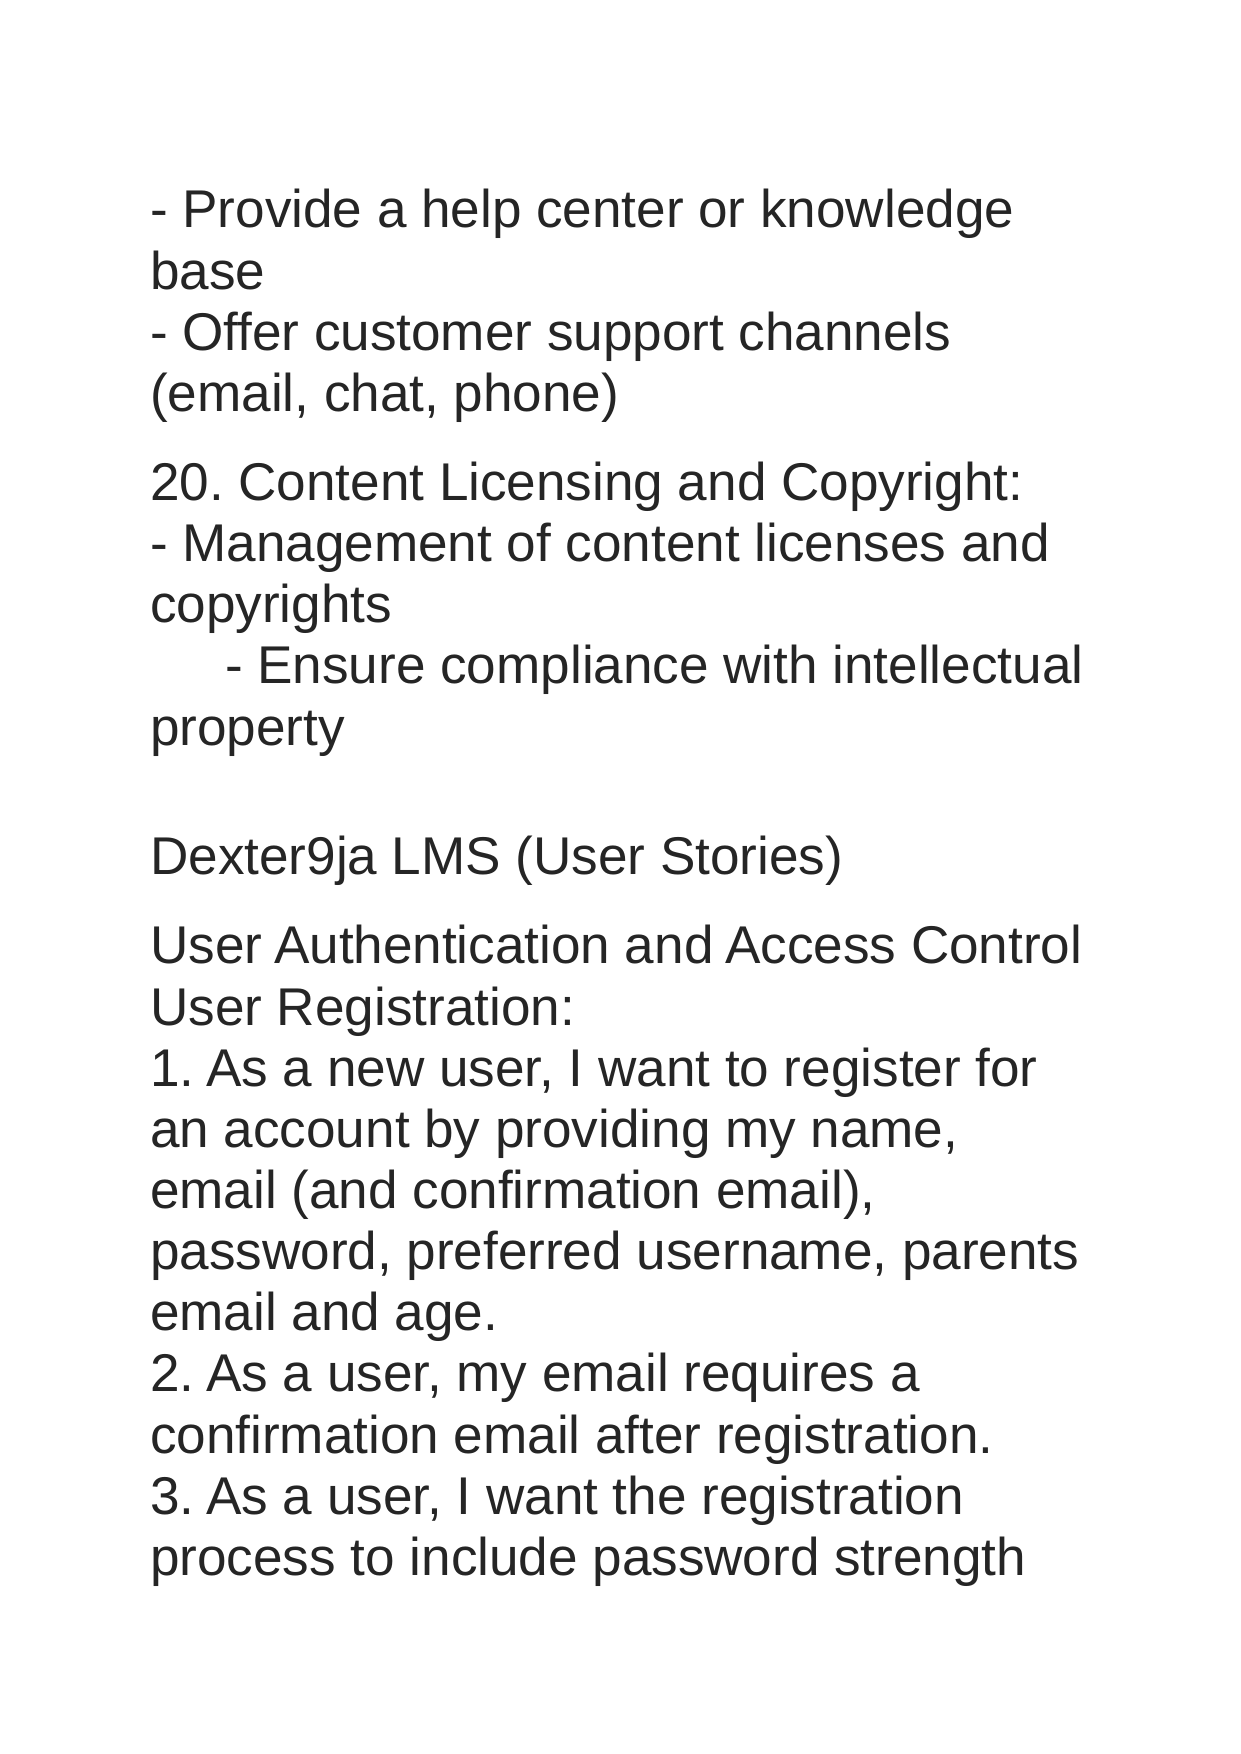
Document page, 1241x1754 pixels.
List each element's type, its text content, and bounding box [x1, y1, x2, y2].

text - Management of content licenses and copyrights [150, 524, 1090, 646]
text - Offer customer support channels (email, chat, phone) [150, 306, 1090, 429]
text 2. As a user, my email requires a confirmation email after registration. [150, 1360, 1090, 1482]
text 20. Content Licensing and Copyright: [150, 463, 1090, 524]
text Dexter9ja LMS (User Stories) [150, 837, 1090, 898]
text - Provide a help center or knowledge base [150, 184, 1090, 306]
text User Authentication and Access Control [150, 932, 1090, 993]
text User Registration: [150, 993, 1090, 1054]
text 1. As a new user, I want to register for an account by providing my name, email (and confirmation email), password, preferred username, parents email and age. [150, 1054, 1090, 1360]
text - Ensure compliance with intellectual property [150, 646, 1090, 768]
